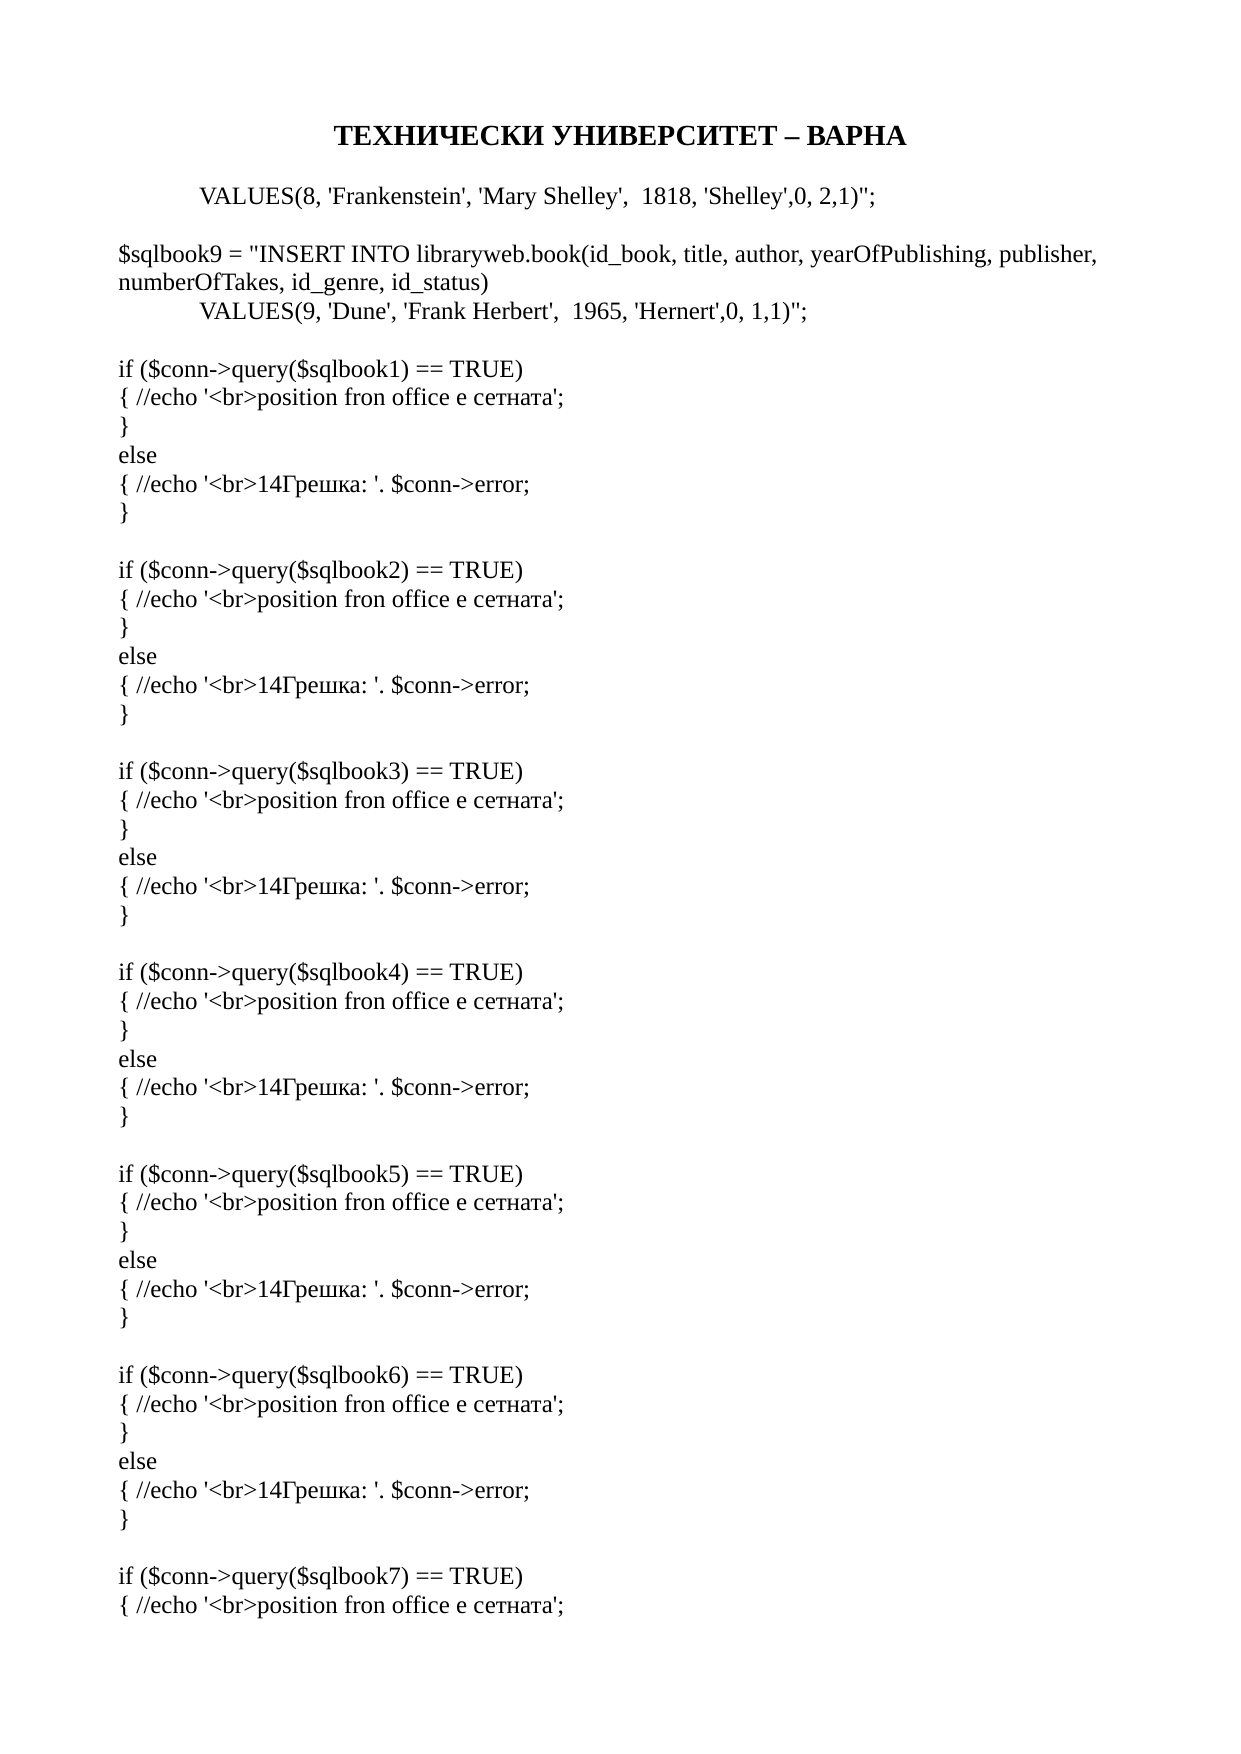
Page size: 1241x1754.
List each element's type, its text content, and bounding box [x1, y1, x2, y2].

text if ($conn->query($sqlbook5) == TRUE) [118, 1159, 1122, 1187]
text } [118, 411, 1122, 440]
text } [118, 1504, 1122, 1532]
text { //echo '<br>14Грешка: '. $conn->error; [118, 1274, 1122, 1302]
text } [118, 1101, 1122, 1130]
text if ($conn->query($sqlbook3) == TRUE) [118, 756, 1122, 785]
text else [118, 842, 1122, 871]
text { //echo '<br>position fron office е сетната'; [118, 584, 1122, 612]
text { //echo '<br>14Грешка: '. $conn->error; [118, 1072, 1122, 1101]
text { //echo '<br>14Грешка: '. $conn->error; [118, 469, 1122, 497]
text VALUES(9, 'Dune', 'Frank Herbert', 1965, 'Hernert',0, 1,1)"; [118, 296, 1122, 325]
text } [118, 1015, 1122, 1044]
text if ($conn->query($sqlbook2) == TRUE) [118, 555, 1122, 584]
text } [118, 900, 1122, 929]
text if ($conn->query($sqlbook7) == TRUE) [118, 1561, 1122, 1590]
text { //echo '<br>14Грешка: '. $conn->error; [118, 670, 1122, 699]
text { //echo '<br>14Грешка: '. $conn->error; [118, 871, 1122, 900]
text else [118, 641, 1122, 670]
text } [118, 497, 1122, 526]
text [118, 1590, 1122, 1619]
text } [118, 699, 1122, 727]
text else [118, 1044, 1122, 1072]
text if ($conn->query($sqlbook1) == TRUE) [118, 354, 1122, 382]
text VALUES(8, 'Frankenstein', 'Mary Shelley', 1818, 'Shelley',0, 2,1)"; [118, 181, 1122, 210]
text if ($conn->query($sqlbook6) == TRUE) [118, 1360, 1122, 1389]
text if ($conn->query($sqlbook4) == TRUE) [118, 957, 1122, 986]
text } [118, 1216, 1122, 1245]
text } [118, 1302, 1122, 1331]
text } [118, 1417, 1122, 1446]
text $sqlbook9 = "INSERT INTO libraryweb.book(id_book, title, author, yearOfPublishing, publisher, numberOfTakes, id_genre, id_status) [118, 239, 1122, 296]
text else [118, 440, 1122, 469]
text } [118, 612, 1122, 641]
text else [118, 1446, 1122, 1475]
text { //echo '<br>position fron office е сетната'; [118, 1187, 1122, 1216]
text } [118, 814, 1122, 842]
text { //echo '<br>position fron office е сетната'; [118, 785, 1122, 814]
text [118, 1475, 1122, 1504]
text { //echo '<br>position fron office е сетната'; [118, 382, 1122, 411]
text else [118, 1245, 1122, 1274]
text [118, 1389, 1122, 1417]
text { //echo '<br>position fron office е сетната'; [118, 986, 1122, 1015]
